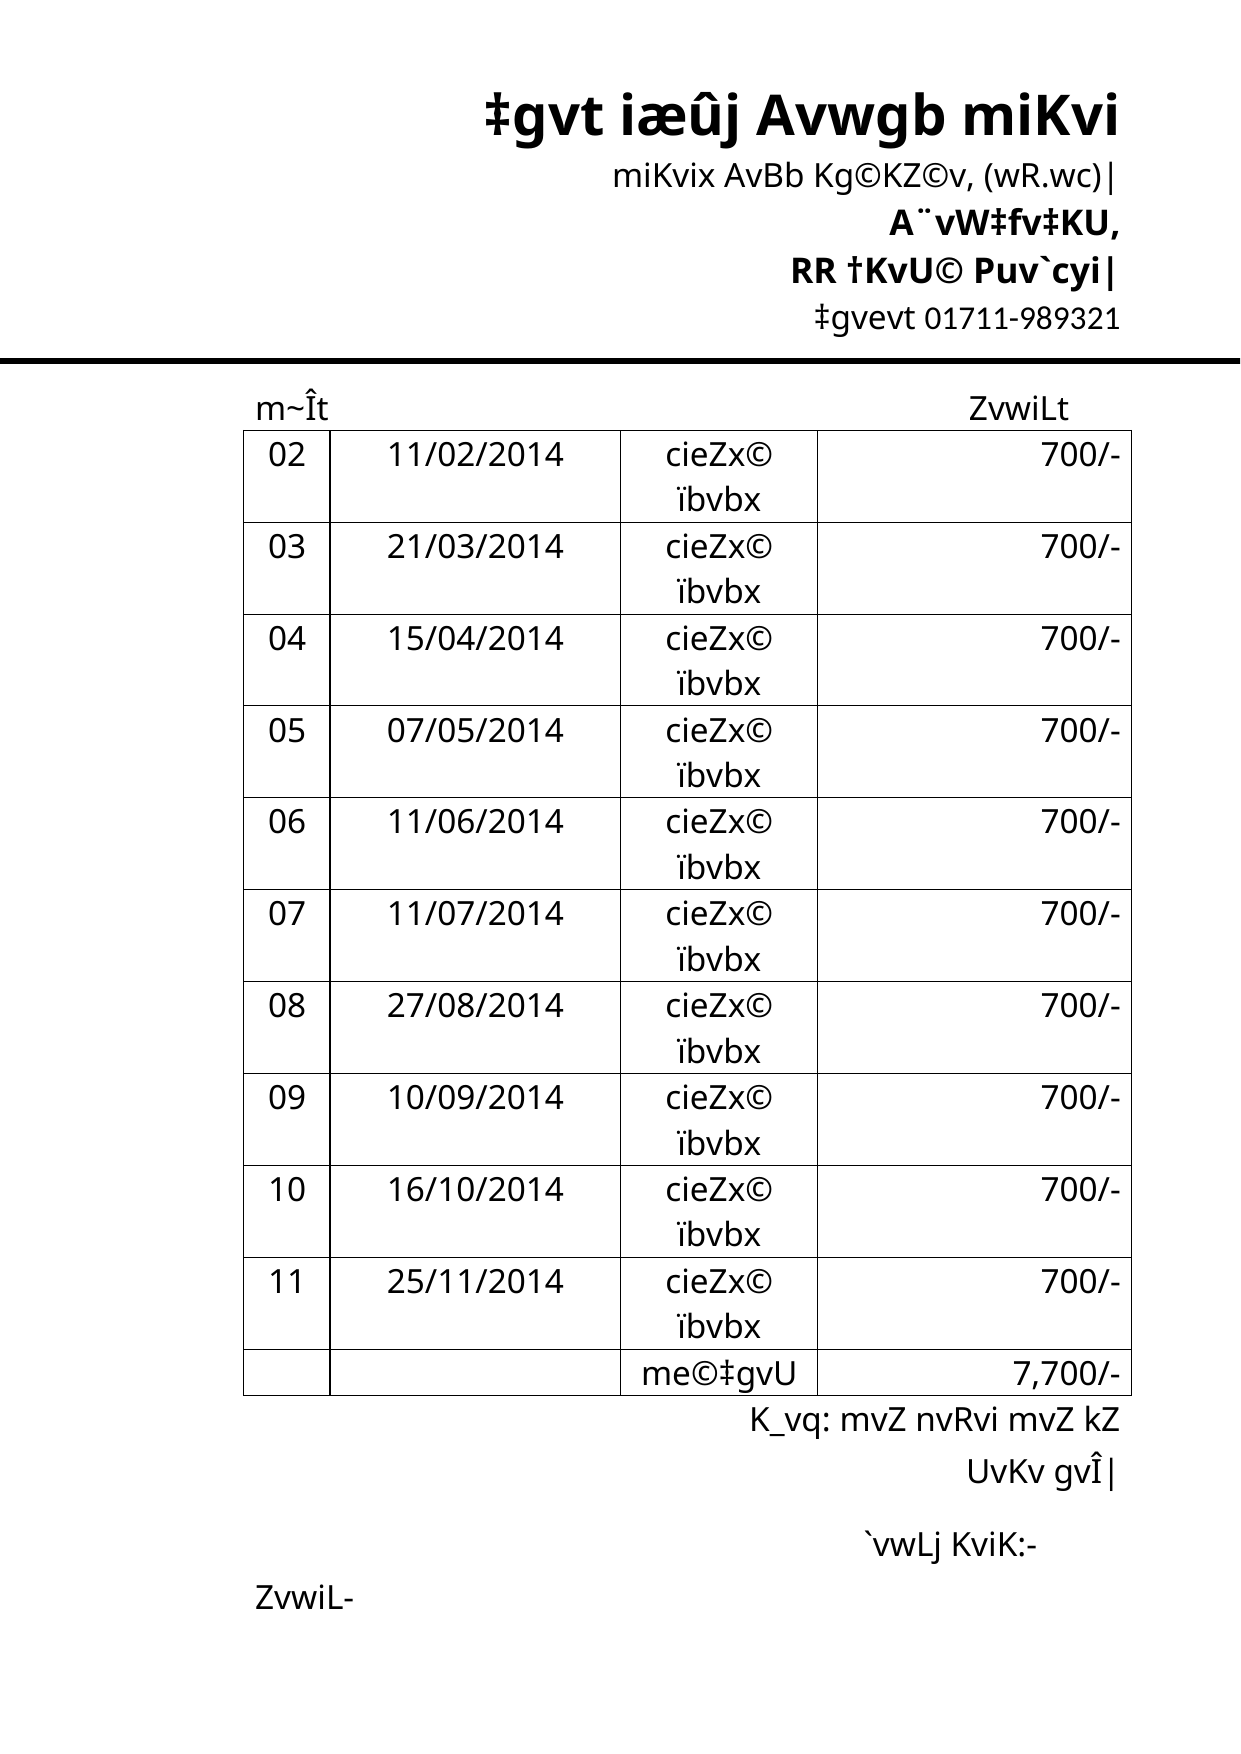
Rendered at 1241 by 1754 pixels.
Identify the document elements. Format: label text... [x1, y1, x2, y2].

table_cell me©‡gvU [621, 1350, 817, 1395]
table_cell cieZx© ïbvbx [621, 706, 817, 797]
table_cell [331, 1350, 620, 1395]
table_cell cieZx© ïbvbx [621, 1258, 817, 1348]
table_cell 27/08/2014 [331, 982, 620, 1073]
table_cell [244, 1350, 329, 1395]
table_cell 11/06/2014 [331, 798, 620, 889]
table_cell 700/- [818, 798, 1131, 889]
text ZvwiL- [255, 1573, 1120, 1619]
table_cell 21/03/2014 [331, 523, 620, 613]
text `vwLj KviK:- [780, 1521, 1120, 1567]
table_cell cieZx© ïbvbx [621, 890, 817, 981]
table_cell 700/- [818, 615, 1131, 705]
table_cell 05 [244, 706, 329, 797]
table_cell 700/- [818, 431, 1131, 522]
table_cell cieZx© ïbvbx [621, 1166, 817, 1257]
table_cell 07/05/2014 [331, 706, 620, 797]
table_cell cieZx© ïbvbx [621, 431, 817, 522]
table_cell 10/09/2014 [331, 1074, 620, 1165]
table_cell 08 [244, 982, 329, 1073]
table_cell 04 [244, 615, 329, 705]
table_cell cieZx© ïbvbx [621, 523, 817, 613]
text K_vq: mvZ nvRvi mvZ kZ UvKv gvÎ| [705, 1396, 1120, 1494]
table_cell 09 [244, 1074, 329, 1165]
table_cell 10 [244, 1166, 329, 1257]
table_cell 700/- [818, 523, 1131, 613]
table_cell 700/- [818, 1074, 1131, 1165]
table_cell 700/- [818, 1258, 1131, 1348]
table_cell 700/- [818, 706, 1131, 797]
table_cell 06 [244, 798, 329, 889]
table_cell 700/- [818, 890, 1131, 981]
table_cell cieZx© ïbvbx [621, 982, 817, 1073]
table_cell cieZx© ïbvbx [621, 1074, 817, 1165]
table_cell cieZx© ïbvbx [621, 798, 817, 889]
table_cell 15/04/2014 [331, 615, 620, 705]
table_cell 07 [244, 890, 329, 981]
table_cell 03 [244, 523, 329, 613]
table_cell 700/- [818, 1166, 1131, 1257]
table_cell 02 [244, 431, 329, 522]
table_cell 11/07/2014 [331, 890, 620, 981]
table_cell 7,700/- [818, 1350, 1131, 1395]
table_cell cieZx© ïbvbx [621, 615, 817, 705]
table_cell 16/10/2014 [331, 1166, 620, 1257]
table_cell 25/11/2014 [331, 1258, 620, 1348]
table_cell 11 [244, 1258, 329, 1348]
table_cell 700/- [818, 982, 1131, 1073]
table_cell 11/02/2014 [331, 431, 620, 522]
